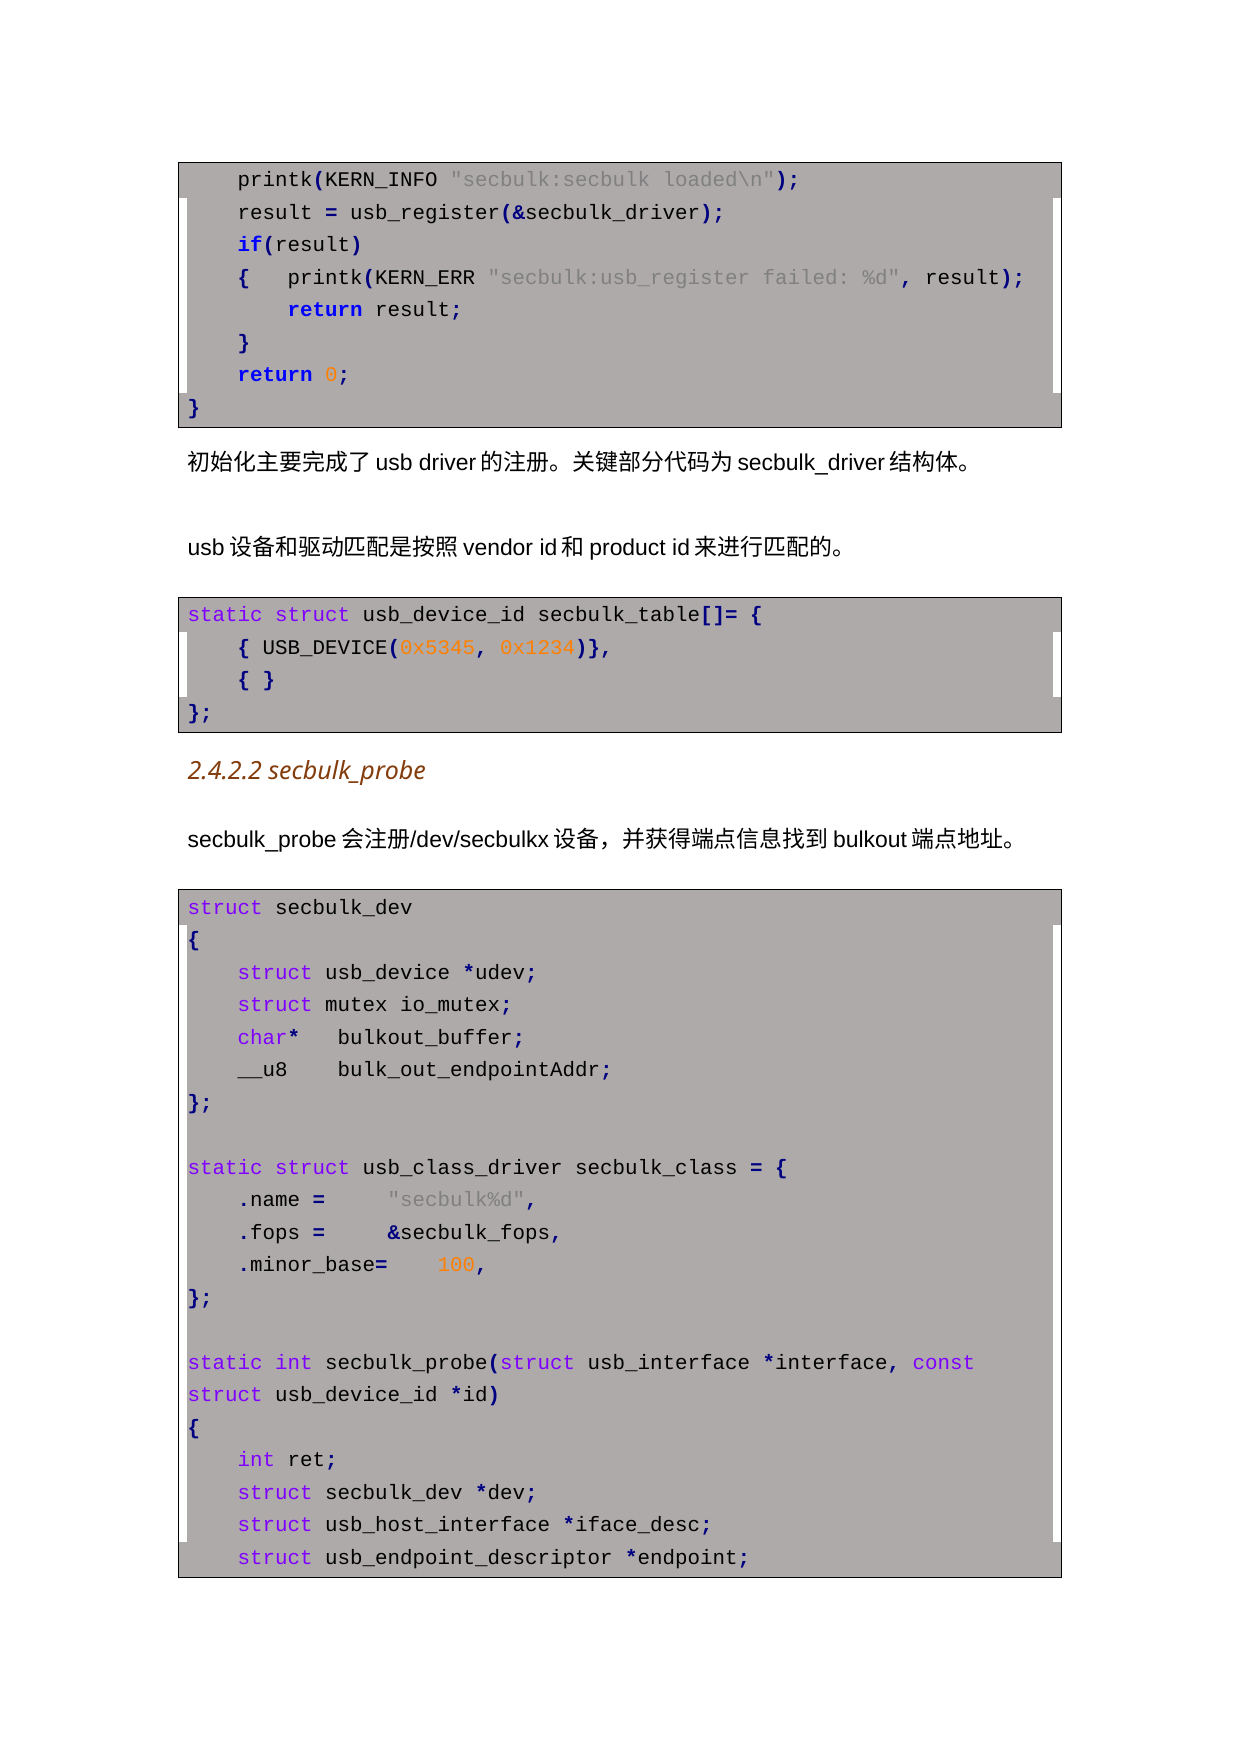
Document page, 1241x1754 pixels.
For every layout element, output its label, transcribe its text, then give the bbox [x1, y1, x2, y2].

text } [187, 328, 1053, 360]
text if(result) [187, 230, 1053, 263]
text struct mutex io_mutex; [187, 990, 1053, 1022]
text struct secbulk_dev [179, 890, 1061, 925]
text char* bulkout_buffer; [187, 1022, 1053, 1055]
text return 0; [187, 360, 1053, 389]
text .fops = &secbulk_fops, [187, 1217, 1053, 1250]
text printk(KERN_INFO "secbulk:secbulk loaded\n"); [179, 163, 1061, 198]
text struct secbulk_dev *dev; [187, 1477, 1053, 1510]
text .minor_base= 100, [187, 1250, 1053, 1282]
text }; [187, 1282, 1053, 1315]
text usb设备和驱动匹配是按照vendor id和product id来进行匹配的。 [187, 512, 1053, 577]
text }; [179, 694, 1061, 732]
text struct usb_endpoint_descriptor *endpoint; [179, 1539, 1061, 1577]
text .name = "secbulk%d", [187, 1185, 1053, 1217]
subtitle 2.4.2.2 secbulk_probe [187, 737, 1053, 802]
text int ret; [187, 1445, 1053, 1477]
text { } [187, 665, 1053, 694]
text static struct usb_device_id secbulk_table[]= { [179, 598, 1061, 632]
text result = usb_register(&secbulk_driver); [187, 198, 1053, 230]
text secbulk_probe会注册/dev/secbulkx设备，并获得端点信息找到bulkout端点地址。 [187, 805, 1053, 870]
text static struct usb_class_driver secbulk_class = { [187, 1152, 1053, 1185]
text }; [187, 1087, 1053, 1120]
text struct usb_device *udev; [187, 957, 1053, 990]
text { printk(KERN_ERR "secbulk:usb_register failed: %d", result); [187, 263, 1053, 295]
text } [179, 389, 1061, 427]
text { USB_DEVICE(0x5345, 0x1234)}, [187, 632, 1053, 665]
text 初始化主要完成了usb driver的注册。关键部分代码为secbulk_driver结构体。 [187, 428, 1053, 493]
text struct usb_host_interface *iface_desc; [187, 1510, 1053, 1539]
text { [187, 1412, 1053, 1445]
text static int secbulk_probe(struct usb_interface *interface, const struct usb_device_id *id) [187, 1347, 1053, 1412]
text { [187, 925, 1053, 957]
text __u8 bulk_out_endpointAddr; [187, 1055, 1053, 1087]
text return result; [187, 295, 1053, 328]
